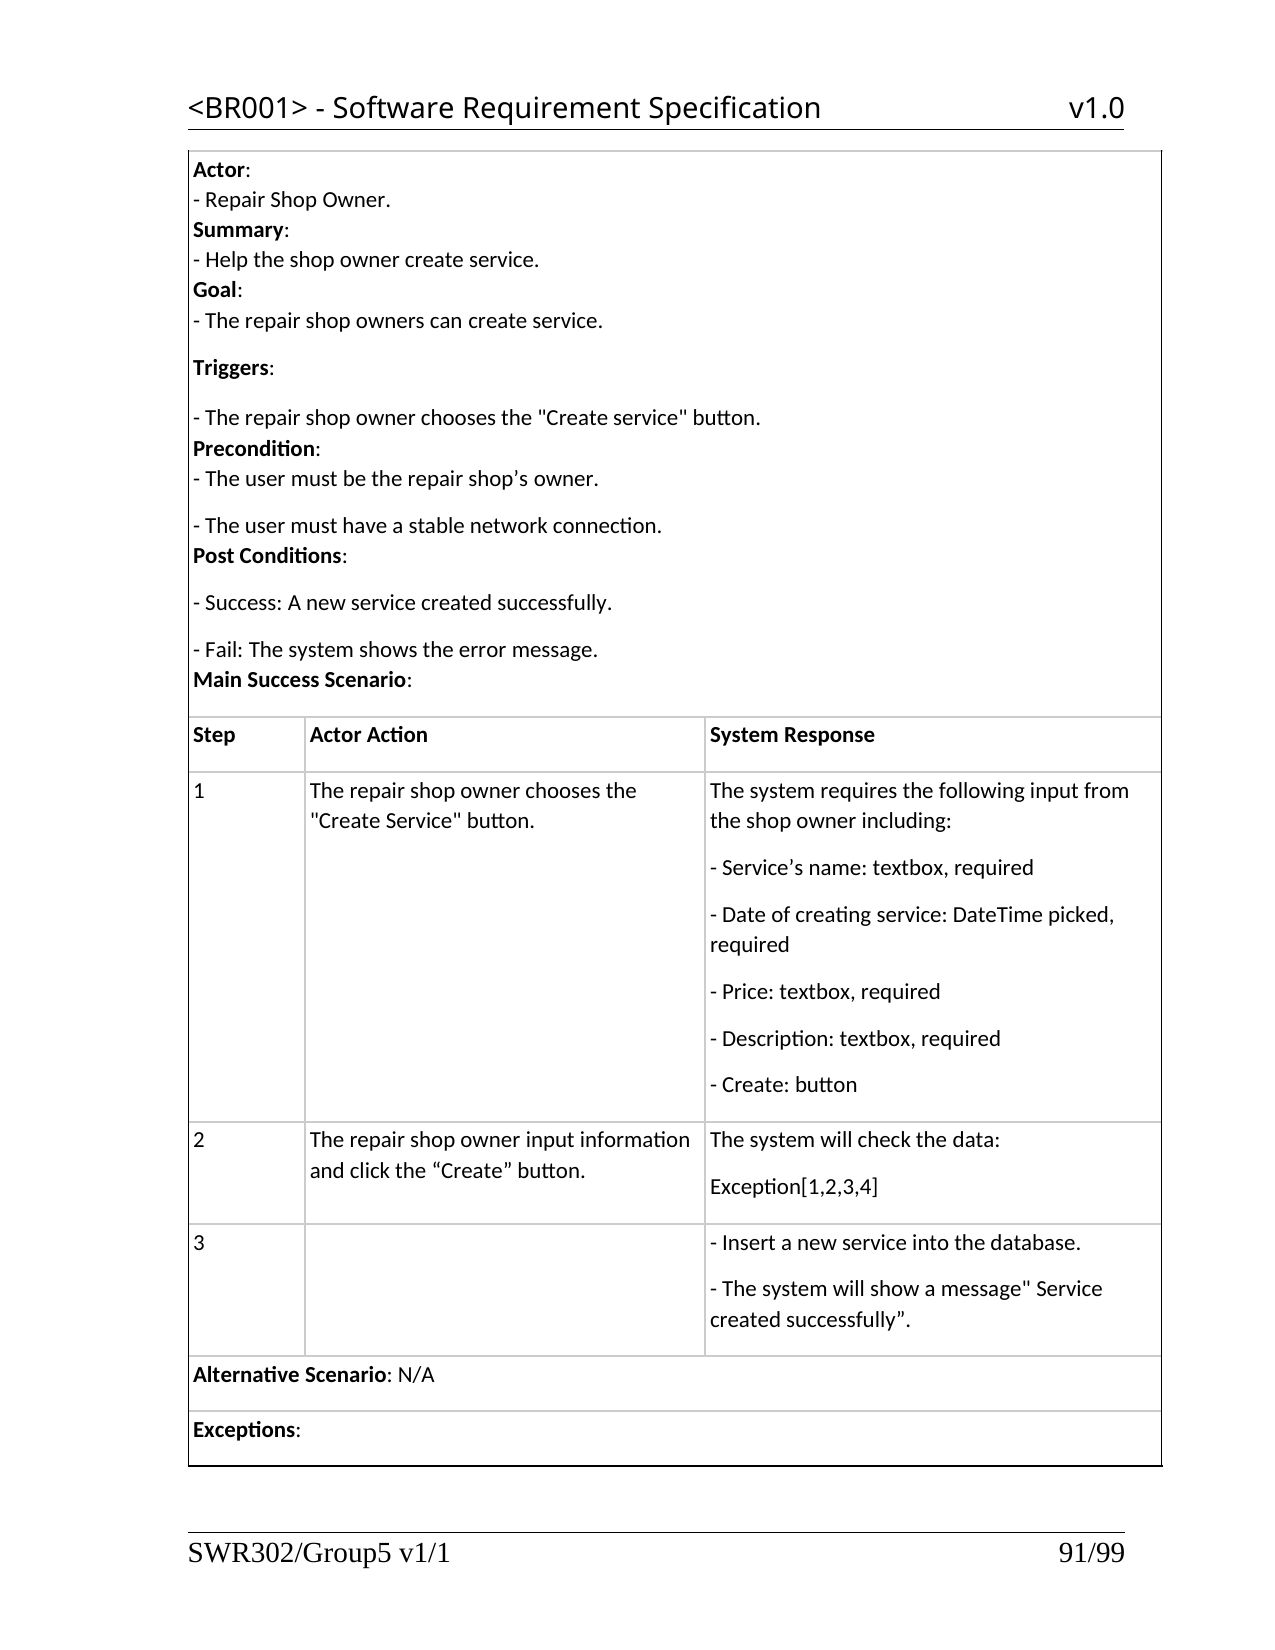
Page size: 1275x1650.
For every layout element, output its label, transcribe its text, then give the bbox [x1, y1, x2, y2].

table_cell Step [189, 718, 304, 771]
table_cell Exceptions: [189, 1412, 1161, 1465]
table_cell The repair shop owner input information and click the “Create” button. [306, 1123, 704, 1223]
table_cell The system requires the following input from the shop owner including: - Service’s name: textbox, required - Date of creating service: DateTime picked, required - Price: textbox, required - Description: textbox, required - Create: button [706, 773, 1161, 1121]
table_cell [306, 1225, 704, 1355]
table_cell 2 [189, 1123, 304, 1223]
table_cell Actor Action [306, 718, 704, 771]
table_cell The system will check the data: Exception[1,2,3,4] [706, 1123, 1161, 1223]
table_cell System Response [706, 718, 1161, 771]
table_cell The repair shop owner chooses the "Create Service" button. [306, 773, 704, 1121]
table_cell Actor: - Repair Shop Owner. Summary: - Help the shop owner create service. Goal: - The repair shop owners can create service. Triggers: - The repair shop owner chooses the "Create service" button.utton Precondition: - The user must be the repair shop’s owner. - The user must have a stable network connection. Post Conditions: - Success: A new service created successfully. - Fail: The system shows the error message. Main Success Scenario: [189, 152, 1161, 716]
table_cell Alternative Scenario: N/A [189, 1357, 1161, 1410]
table_cell 1 [189, 773, 304, 1121]
table_cell - Insert a new service into the database. - The system will show a message" Service created successfully”. [706, 1225, 1161, 1355]
table_cell 3 [189, 1225, 304, 1355]
